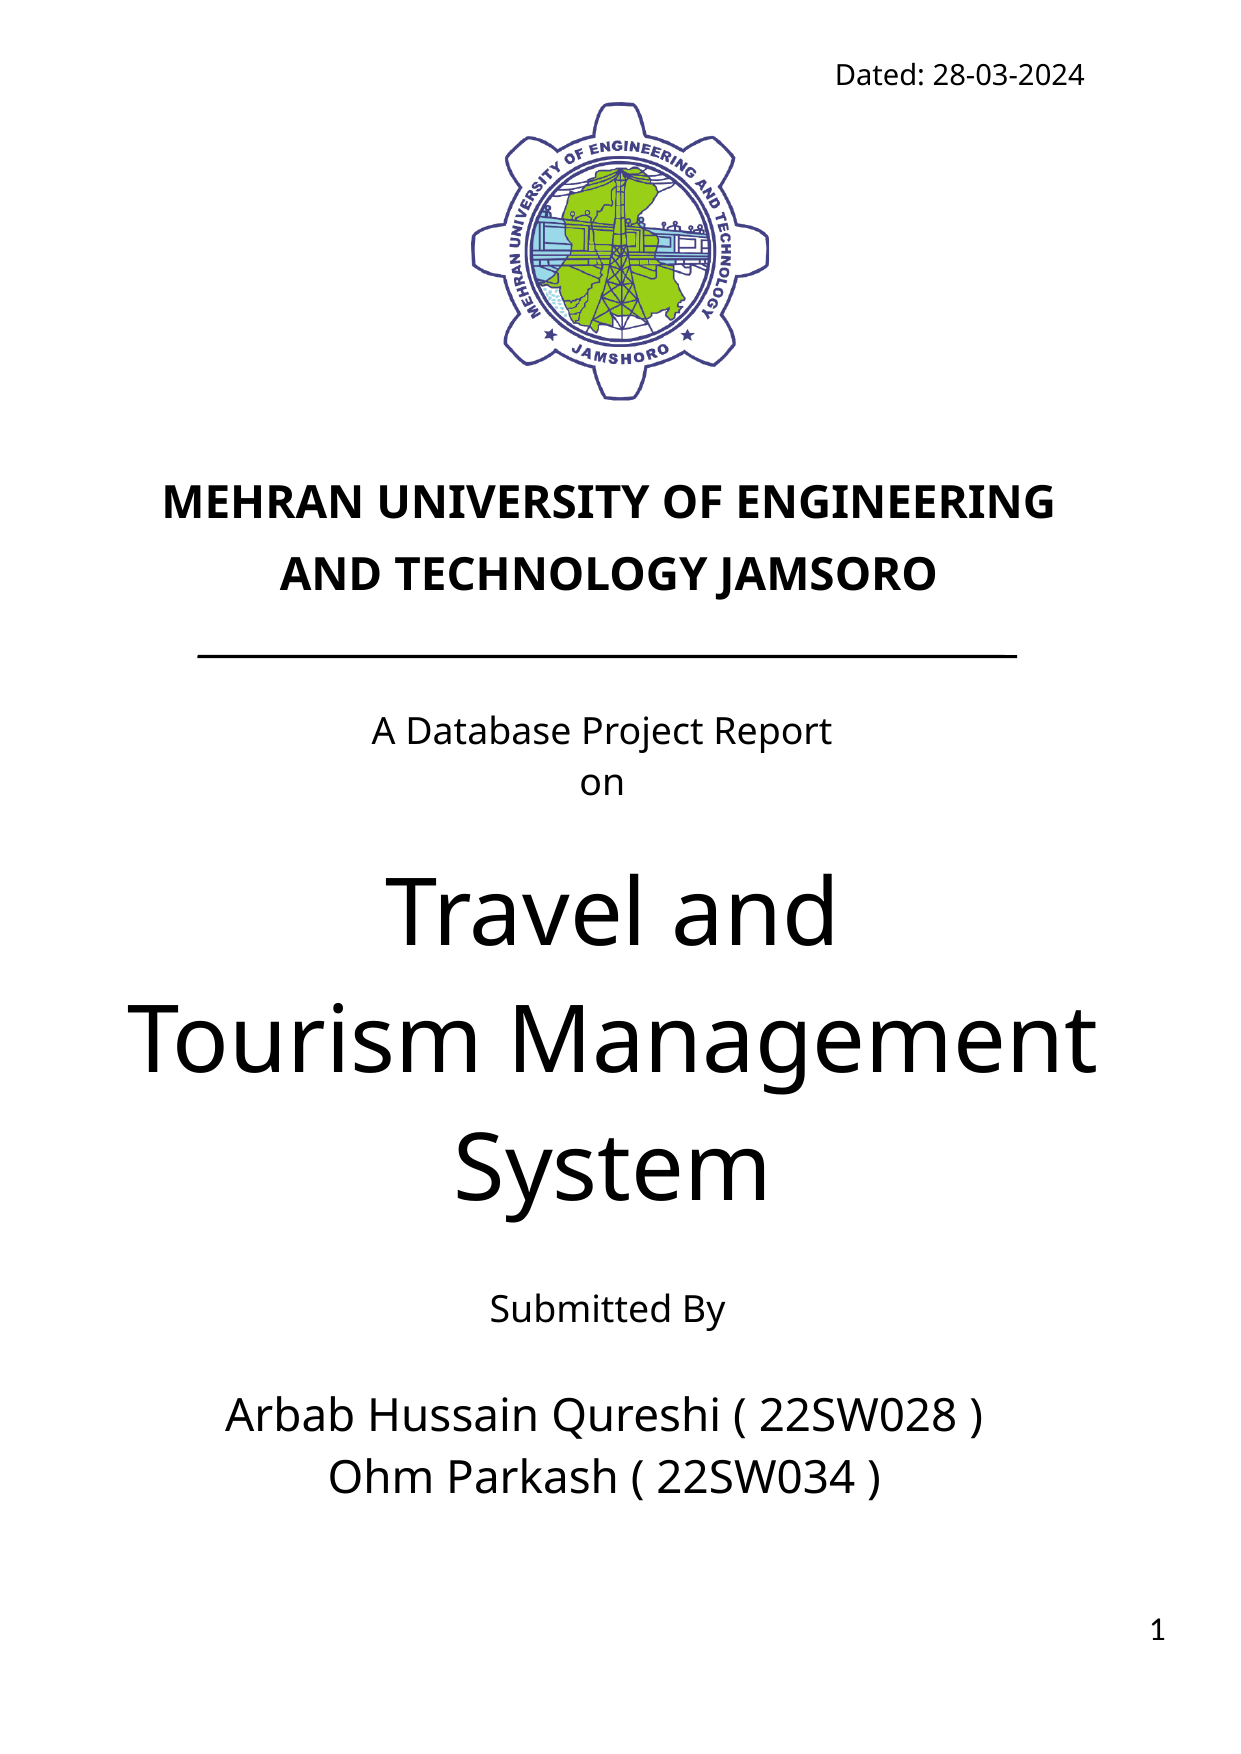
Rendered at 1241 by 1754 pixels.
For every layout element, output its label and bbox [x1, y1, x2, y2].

picture [471, 102, 770, 401]
